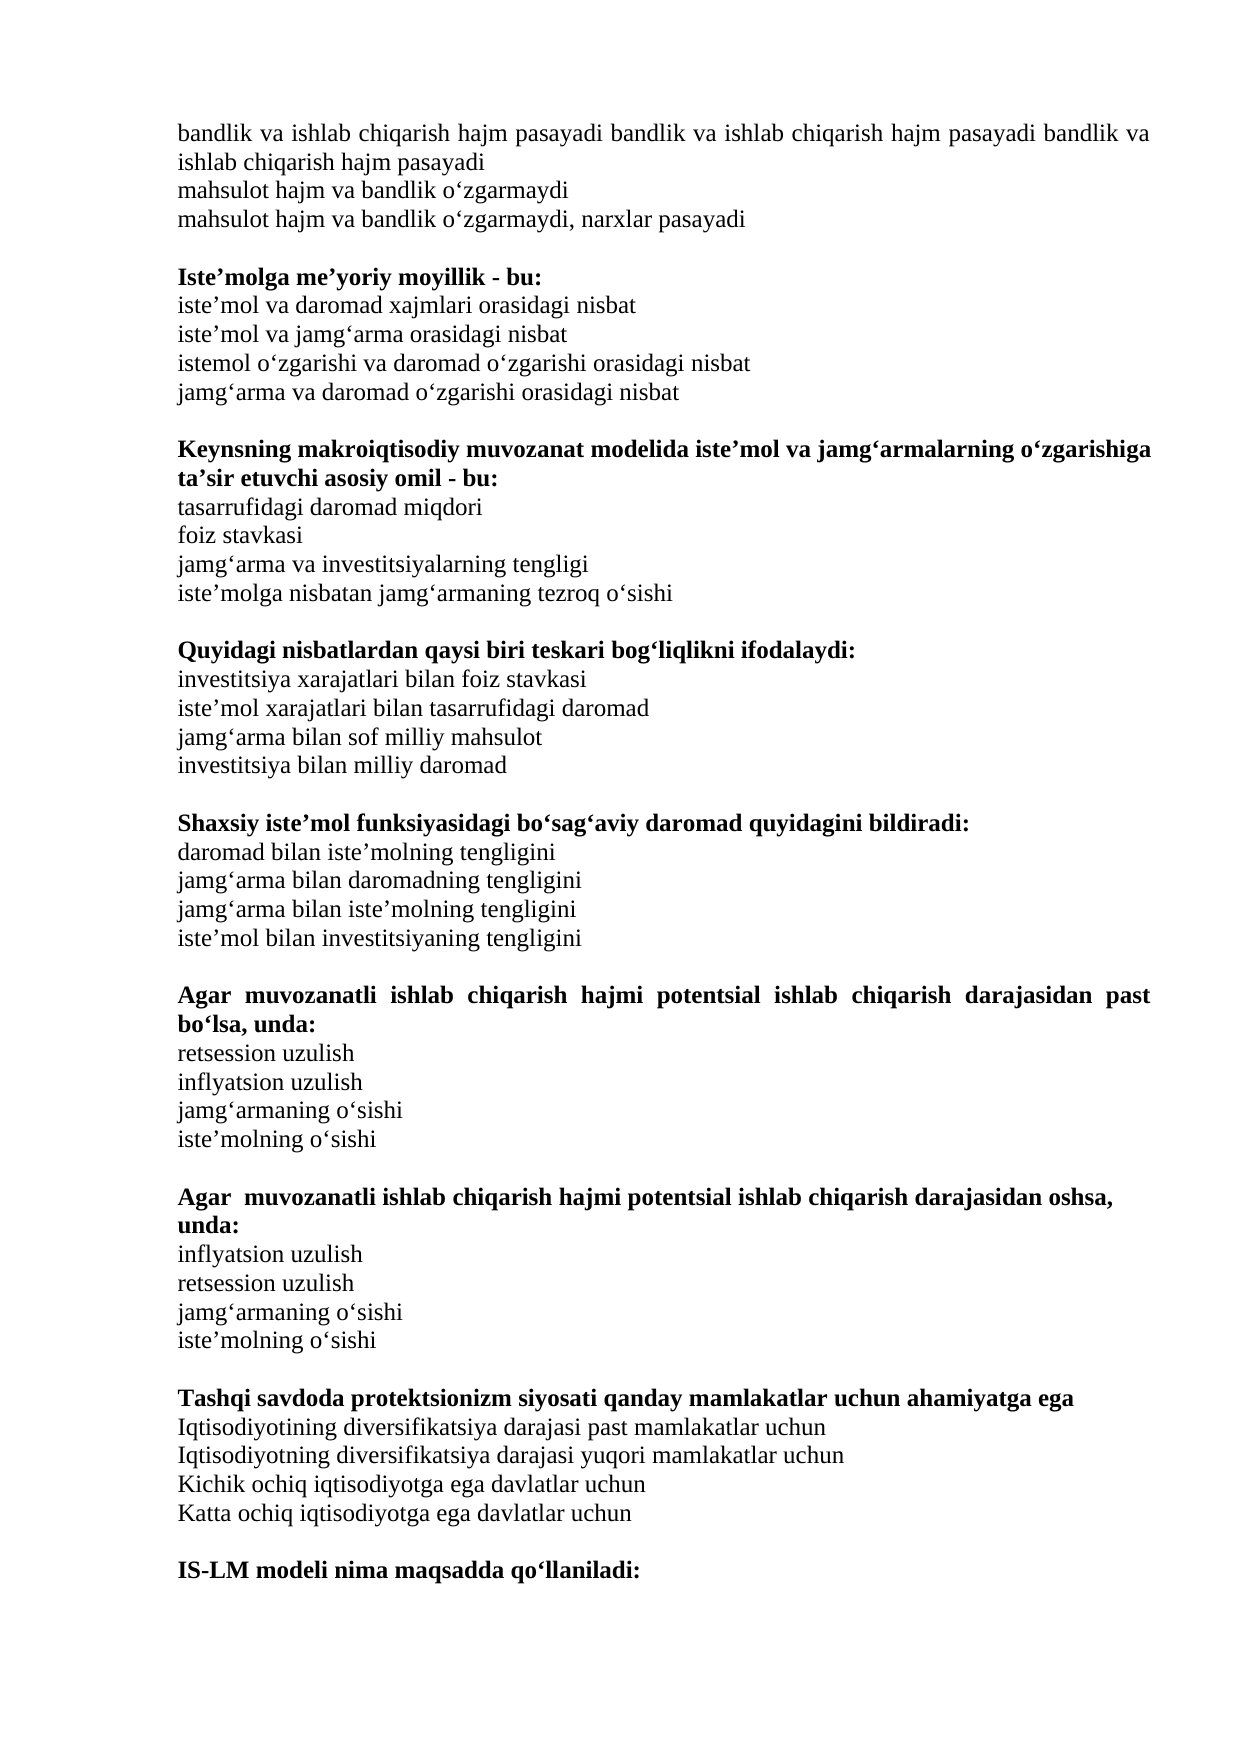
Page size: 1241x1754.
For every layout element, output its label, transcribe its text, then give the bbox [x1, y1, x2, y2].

text daromad bilan iste’molning tengligini [177, 837, 1152, 866]
text Iqtisodiyotining diversifikatsiya darajasi past mamlakatlar uchun [177, 1412, 1152, 1441]
text investitsiya xarajatlari bilan foiz stavkasi [177, 664, 1152, 693]
text Kichik ochiq iqtisodiyotga ega davlatlar uchun [177, 1469, 1152, 1498]
text iste’molga nisbatan jamg‘armaning tezroq o‘sishi [177, 578, 1152, 607]
text jamg‘arma bilan sof milliy mahsulot [177, 722, 1152, 751]
text Agar muvozanatli ishlab chiqarish hajmi potentsial ishlab chiqarish darajasidan past bo‘lsa, unda: [177, 981, 1152, 1038]
text Keynsning makroiqtisodiy muvozanat modelida iste’mol va jamg‘armalarning o‘zgarishiga ta’sir etuvchi asosiy omil - bu: [177, 434, 1152, 492]
text istemol o‘zgarishi va daromad o‘zgarishi orasidagi nisbat [177, 348, 1152, 377]
text mahsulot hajm va bandlik o‘zgarmaydi [177, 176, 1152, 204]
text Agar muvozanatli ishlab chiqarish hajmi potentsial ishlab chiqarish darajasidan oshsa, unda: [177, 1182, 1152, 1239]
text inflyatsion uzulish [177, 1239, 1152, 1268]
text Tashqi savdoda protektsionizm siyosati qanday mamlakatlar uchun ahamiyatga ega [177, 1383, 1152, 1412]
text Katta ochiq iqtisodiyotga ega davlatlar uchun [177, 1498, 1152, 1527]
text foiz stavkasi [177, 521, 1152, 549]
text iste’mol xarajatlari bilan tasarrufidagi daromad [177, 693, 1152, 722]
text bandlik va ishlab chiqarish hajm pasayadi bandlik va ishlab chiqarish hajm pasayadi bandlik va ishlab chiqarish hajm pasayadi [177, 118, 1152, 176]
text iste’molning o‘sishi [177, 1326, 1152, 1354]
text tasarrufidagi daromad miqdori [177, 492, 1152, 521]
text jamg‘arma va investitsiyalarning tengligi [177, 549, 1152, 578]
text iste’mol bilan investitsiyaning tengligini [177, 923, 1152, 952]
text jamg‘armaning o‘sishi [177, 1297, 1152, 1326]
text investitsiya bilan milliy daromad [177, 751, 1152, 779]
text mahsulot hajm va bandlik o‘zgarmaydi, narxlar pasayadi [177, 204, 1152, 233]
text jamg‘arma bilan daromadning tengligini [177, 866, 1152, 894]
text Iqtisodiyotning diversifikatsiya darajasi yuqori mamlakatlar uchun [177, 1441, 1152, 1469]
text jamg‘armaning o‘sishi [177, 1096, 1152, 1124]
text jamg‘arma va daromad o‘zgarishi orasidagi nisbat [177, 377, 1152, 406]
text inflyatsion uzulish [177, 1067, 1152, 1096]
text Shaxsiy iste’mol funksiyasidagi bo‘sag‘aviy daromad quyidagini bildiradi: [177, 808, 1152, 837]
text Quyidagi nisbatlardan qaysi biri teskari bog‘liqlikni ifodalaydi: [177, 636, 1152, 664]
text iste’mol va jamg‘arma orasidagi nisbat [177, 319, 1152, 348]
text Iste’molga me’yoriy moyillik - bu: [177, 262, 1152, 291]
text retsession uzulish [177, 1038, 1152, 1067]
text iste’mol va daromad xajmlari orasidagi nisbat [177, 291, 1152, 319]
text iste’molning o‘sishi [177, 1124, 1152, 1153]
text IS-LM modeli nima maqsadda qo‘llaniladi: [177, 1556, 1152, 1584]
text jamg‘arma bilan iste’molning tengligini [177, 894, 1152, 923]
text retsession uzulish [177, 1268, 1152, 1297]
